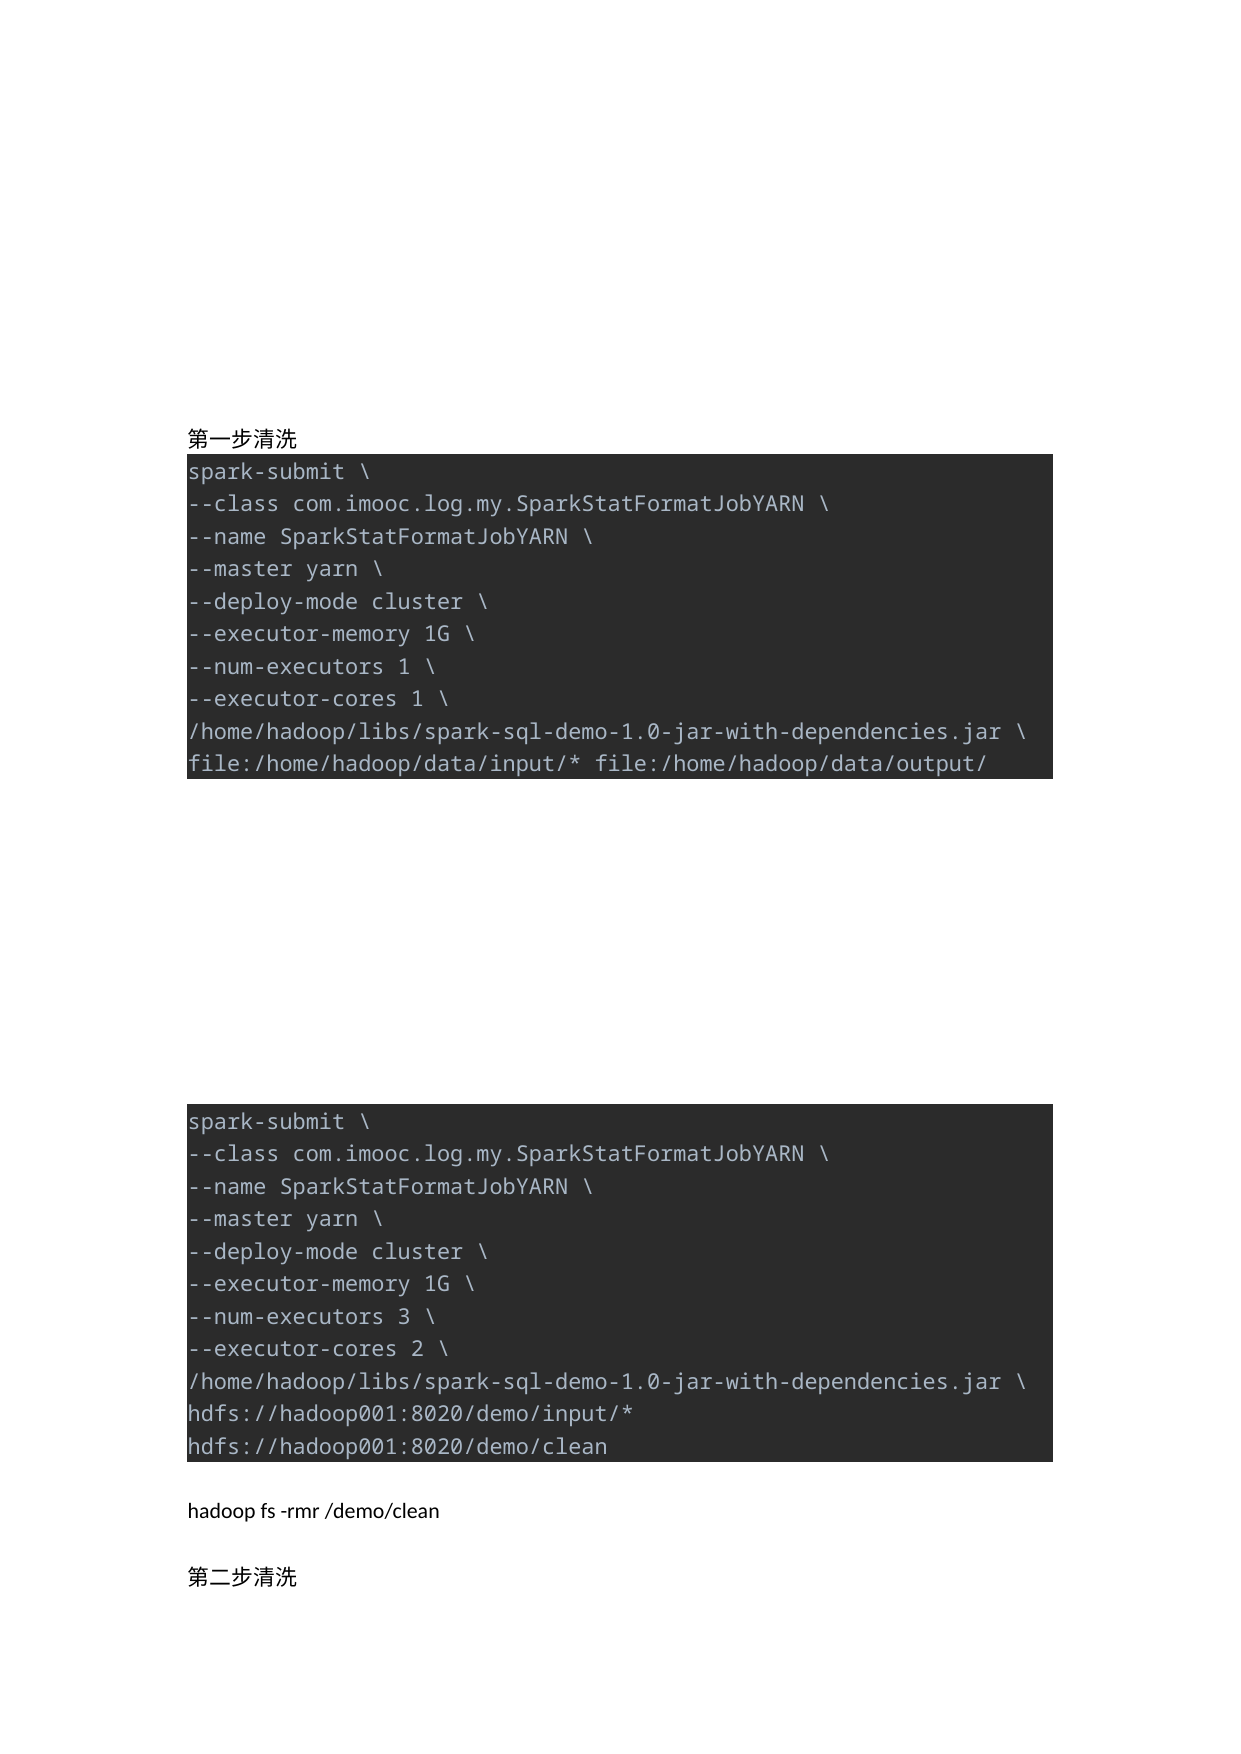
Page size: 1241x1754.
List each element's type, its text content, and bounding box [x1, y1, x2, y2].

list 第二步清洗 [187, 1559, 1053, 1592]
text spark-submit \ --class com.imooc.log.my.SparkStatFormatJobYARN \ --name SparkStatFormatJobYARN \ --master yarn \ [187, 454, 1053, 584]
text --executor-cores 2 \ /home/hadoop/libs/spark-sql-demo-1.0-jar-with-dependencies.jar \ [187, 1332, 1053, 1397]
list 第一步清洗 [187, 422, 1053, 454]
text spark-submit \ --class com.imooc.log.my.SparkStatFormatJobYARN \ --name SparkStatFormatJobYARN \ --master yarn \ [187, 1104, 1053, 1234]
text file:/home/hadoop/data/input/* file:/home/hadoop/data/output/ [187, 747, 1053, 779]
text --deploy-mode cluster \ --executor-memory 1G \ [187, 584, 1053, 649]
text --deploy-mode cluster \ --executor-memory 1G \ [187, 1234, 1053, 1299]
text hdfs://hadoop001:8020/demo/input/* hdfs://hadoop001:8020/demo/clean [187, 1397, 1053, 1462]
text --num-executors 3 \ [187, 1299, 1053, 1332]
text --executor-cores 1 \ /home/hadoop/libs/spark-sql-demo-1.0-jar-with-dependencies.jar \ [187, 682, 1053, 747]
text --num-executors 1 \ [187, 649, 1053, 682]
list hadoop fs -rmr /demo/clean [187, 1494, 1053, 1527]
